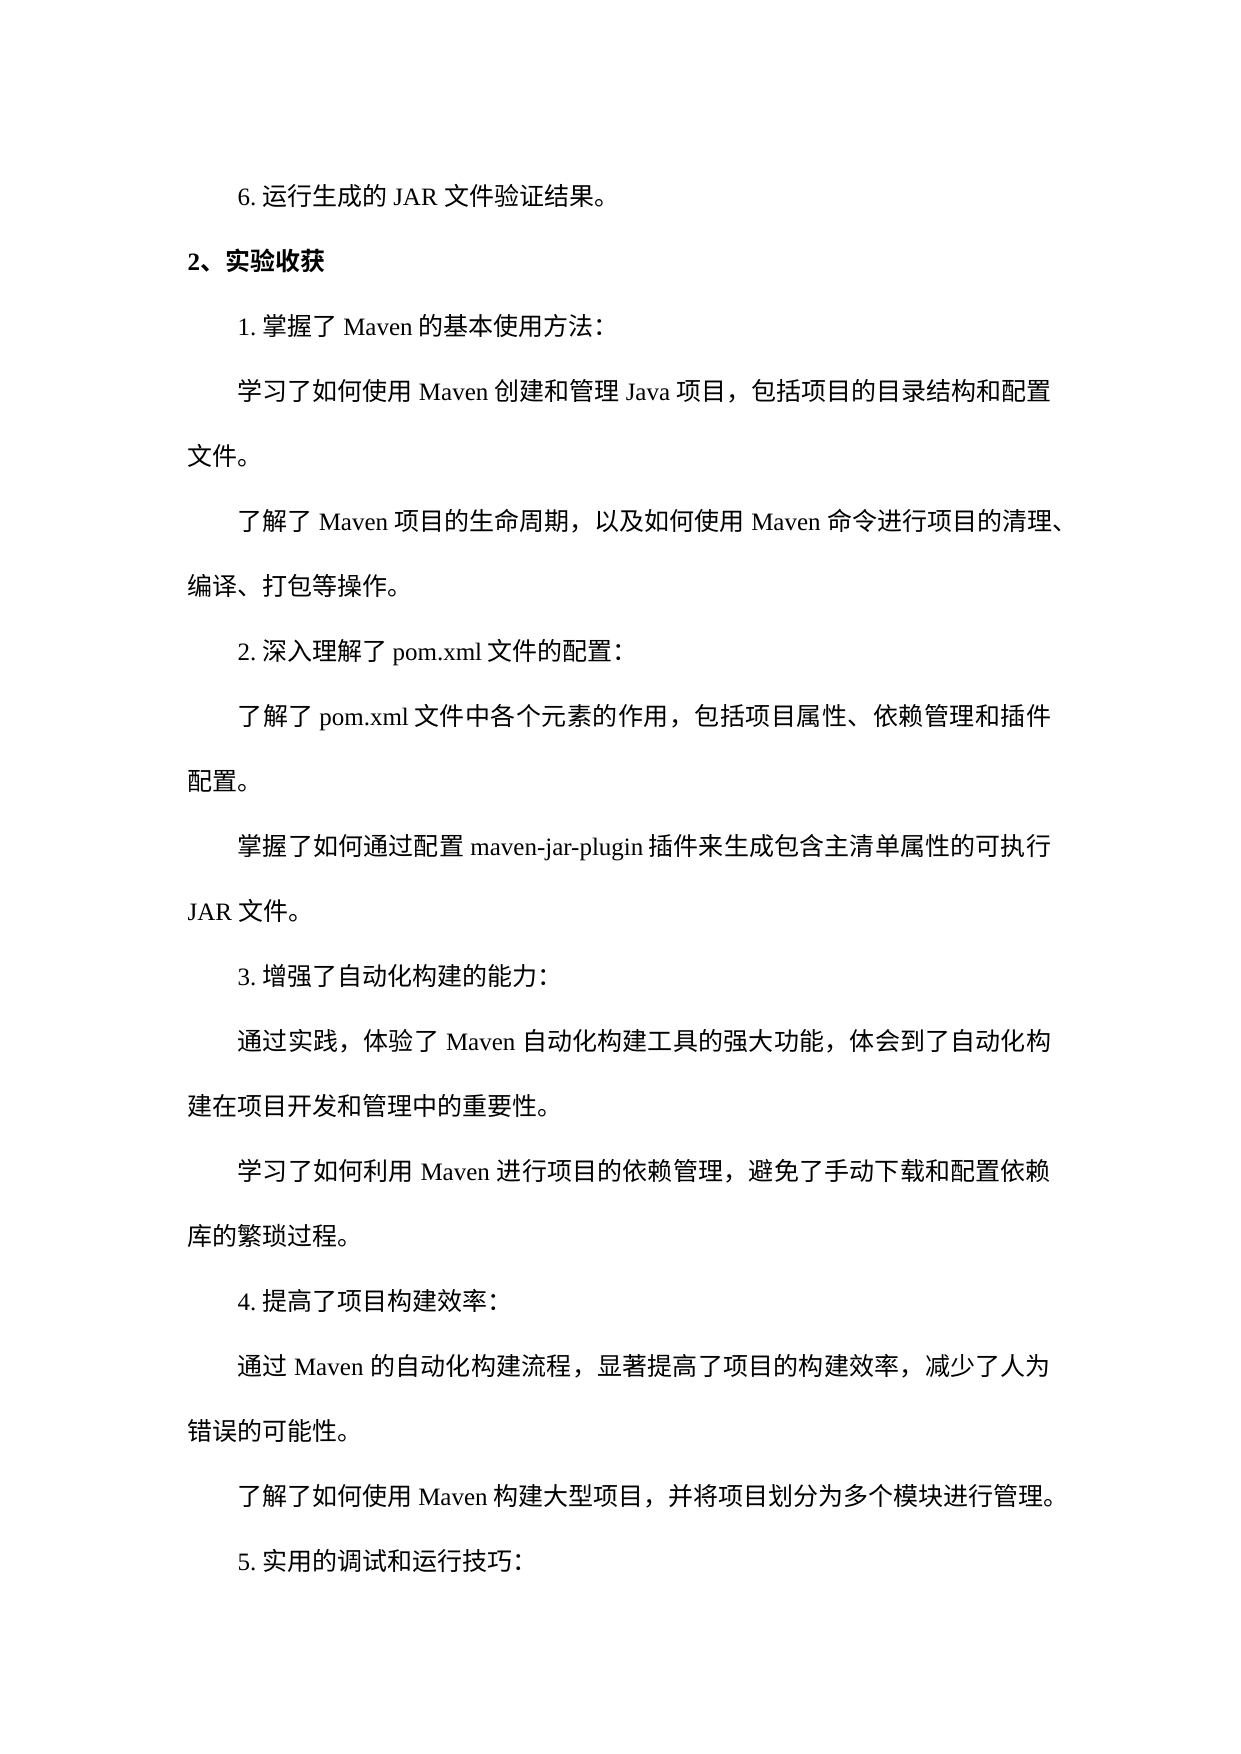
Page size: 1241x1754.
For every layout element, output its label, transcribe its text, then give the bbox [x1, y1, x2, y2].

list 掌握了如何通过配置maven-jar-plugin插件来生成包含主清单属性的可执行 JAR 文件。 [187, 812, 1053, 942]
list 3. 增强了自动化构建的能力： [187, 942, 1053, 1007]
list 了解了pom.xml文件中各个元素的作用，包括项目属性、依赖管理和插件配置。 [187, 682, 1053, 812]
list 了解了 Maven 项目的生命周期，以及如何使用 Maven 命令进行项目的清理、编译、打包等操作。 [187, 487, 1053, 617]
list 学习了如何使用 Maven 创建和管理 Java 项目，包括项目的目录结构和配置文件。 [187, 357, 1053, 487]
list 了解了如何使用 Maven 构建大型项目，并将项目划分为多个模块进行管理。 [187, 1462, 1053, 1527]
list 5. 实用的调试和运行技巧： [187, 1527, 1053, 1592]
list 通过实践，体验了 Maven 自动化构建工具的强大功能，体会到了自动化构建在项目开发和管理中的重要性。 [187, 1007, 1053, 1137]
list 2. 深入理解了pom.xml文件的配置： [187, 617, 1053, 682]
list 2、实验收获 [187, 227, 1053, 292]
list 通过 Maven 的自动化构建流程，显著提高了项目的构建效率，减少了人为错误的可能性。 [187, 1332, 1053, 1462]
list 1. 掌握了 Maven 的基本使用方法： [187, 292, 1053, 357]
list 学习了如何利用 Maven 进行项目的依赖管理，避免了手动下载和配置依赖库的繁琐过程。 [187, 1137, 1053, 1267]
list 6. 运行生成的 JAR 文件验证结果。 [187, 162, 1053, 227]
list 4. 提高了项目构建效率： [187, 1267, 1053, 1332]
